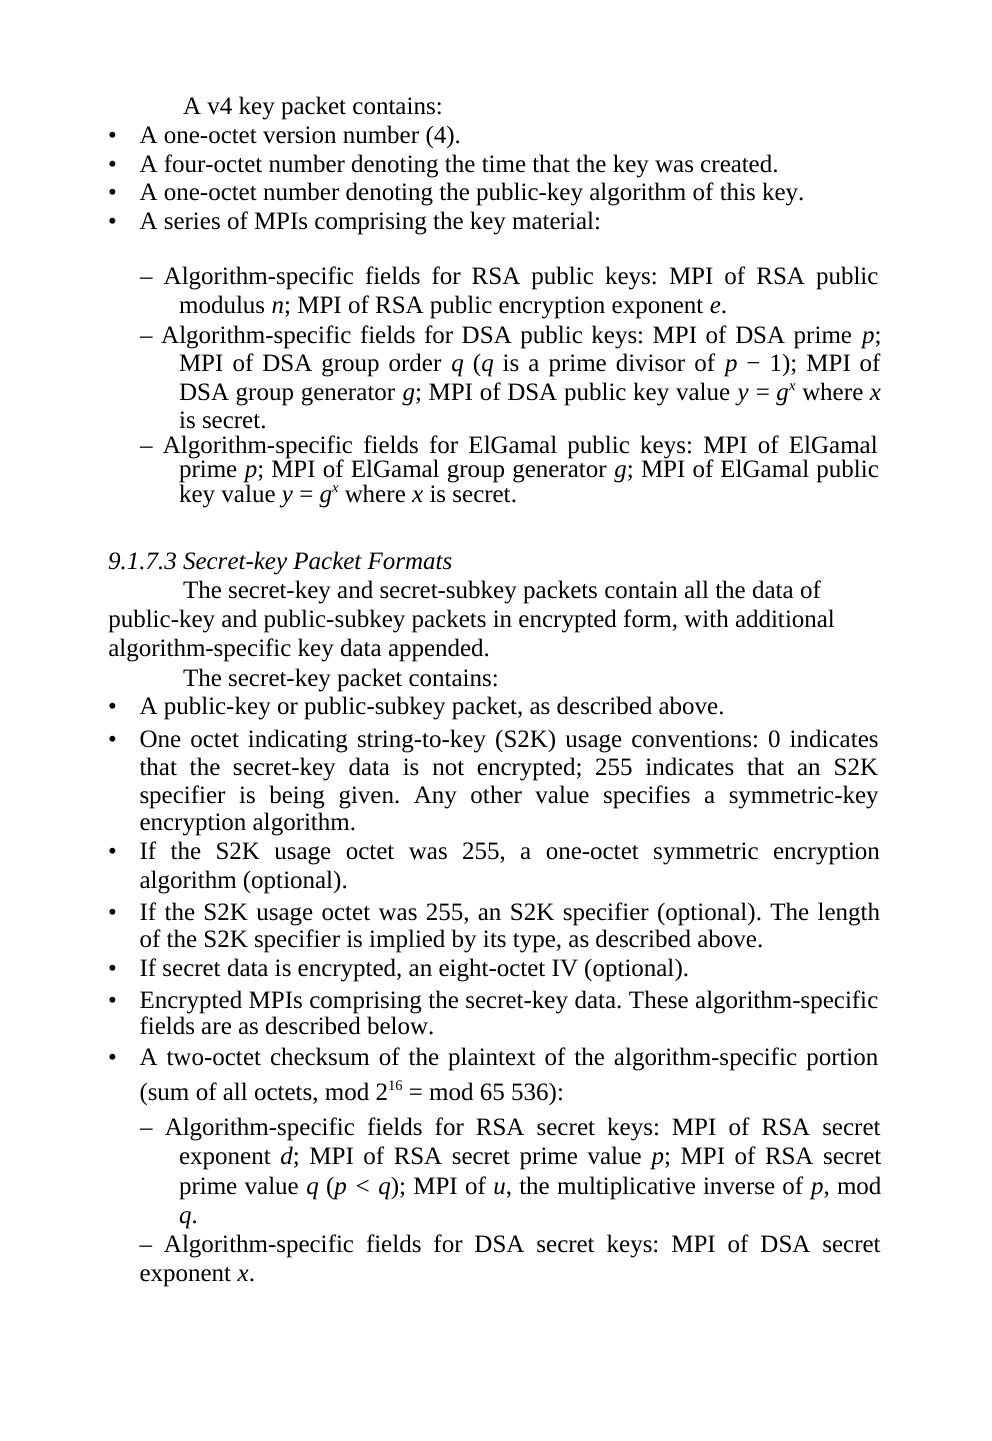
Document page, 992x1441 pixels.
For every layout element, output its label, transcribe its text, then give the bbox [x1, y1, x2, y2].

text The secret-key and secret-subkey packets contain all the data of public-key and public-subkey packets in encrypted form, with additional algorithm-specific key data appended. [108, 575, 881, 662]
list A series of MPIs comprising the key material: [108, 211, 881, 234]
text The secret-key packet contains: [133, 663, 881, 692]
text – Algorithm-specific fields for DSA public keys: MPI of DSA prime p; MPI of DSA group order q (q is a prime divisor of p − 1); MPI of DSA group generator g; MPI of DSA public key value y = gx where x is secret. [140, 321, 881, 434]
text – Algorithm-specific fields for RSA secret keys: MPI of RSA secret exponent d; MPI of RSA secret prime value p; MPI of RSA secret prime value q (p < q); MPI of u, the multiplicative inverse of p, mod q. [140, 1112, 881, 1229]
list If secret data is encrypted, an eight-octet IV (optional). [108, 953, 881, 982]
list One octet indicating string-to-key (S2K) usage conventions: 0 indicates that the secret-key data is not encrypted; 255 indicates that an S2K specifier is being given. Any other value specifies a symmetric-key encryption algorithm. [108, 726, 879, 836]
list Secret-key Packet Formats [108, 546, 881, 575]
text A v4 key packet contains: [133, 91, 881, 120]
list A public-key or public-subkey packet, as described above. [108, 692, 881, 720]
text – Algorithm-specific fields for DSA secret keys: MPI of DSA secret exponent x. [139, 1230, 881, 1287]
list If the S2K usage octet was 255, a one-octet symmetric encryption algorithm (optional). [108, 837, 881, 894]
text – Algorithm-specific fields for ElGamal public keys: MPI of ElGamal prime p; MPI of ElGamal group generator g; MPI of ElGamal public key value y = gx where x is secret. [140, 434, 879, 508]
list A one-octet version number (4). [108, 120, 881, 148]
list If the S2K usage octet was 255, an S2K specifier (optional). The length of the S2K specifier is implied by its type, as described above. [108, 899, 881, 952]
list A two-octet checksum of the plaintext of the algorithm-specific portion (sum of all octets, mod 216 = mod 65 536): [108, 1042, 879, 1105]
list Encrypted MPIs comprising the secret-key data. These algorithm-specific fields are as described below. [108, 987, 879, 1040]
list A four-octet number denoting the time that the key was created. [108, 154, 881, 177]
text – Algorithm-specific fields for RSA public keys: MPI of RSA public modulus n; MPI of RSA public encryption exponent e. [140, 261, 879, 319]
list A one-octet number denoting the public-key algorithm of this key. [108, 182, 881, 205]
